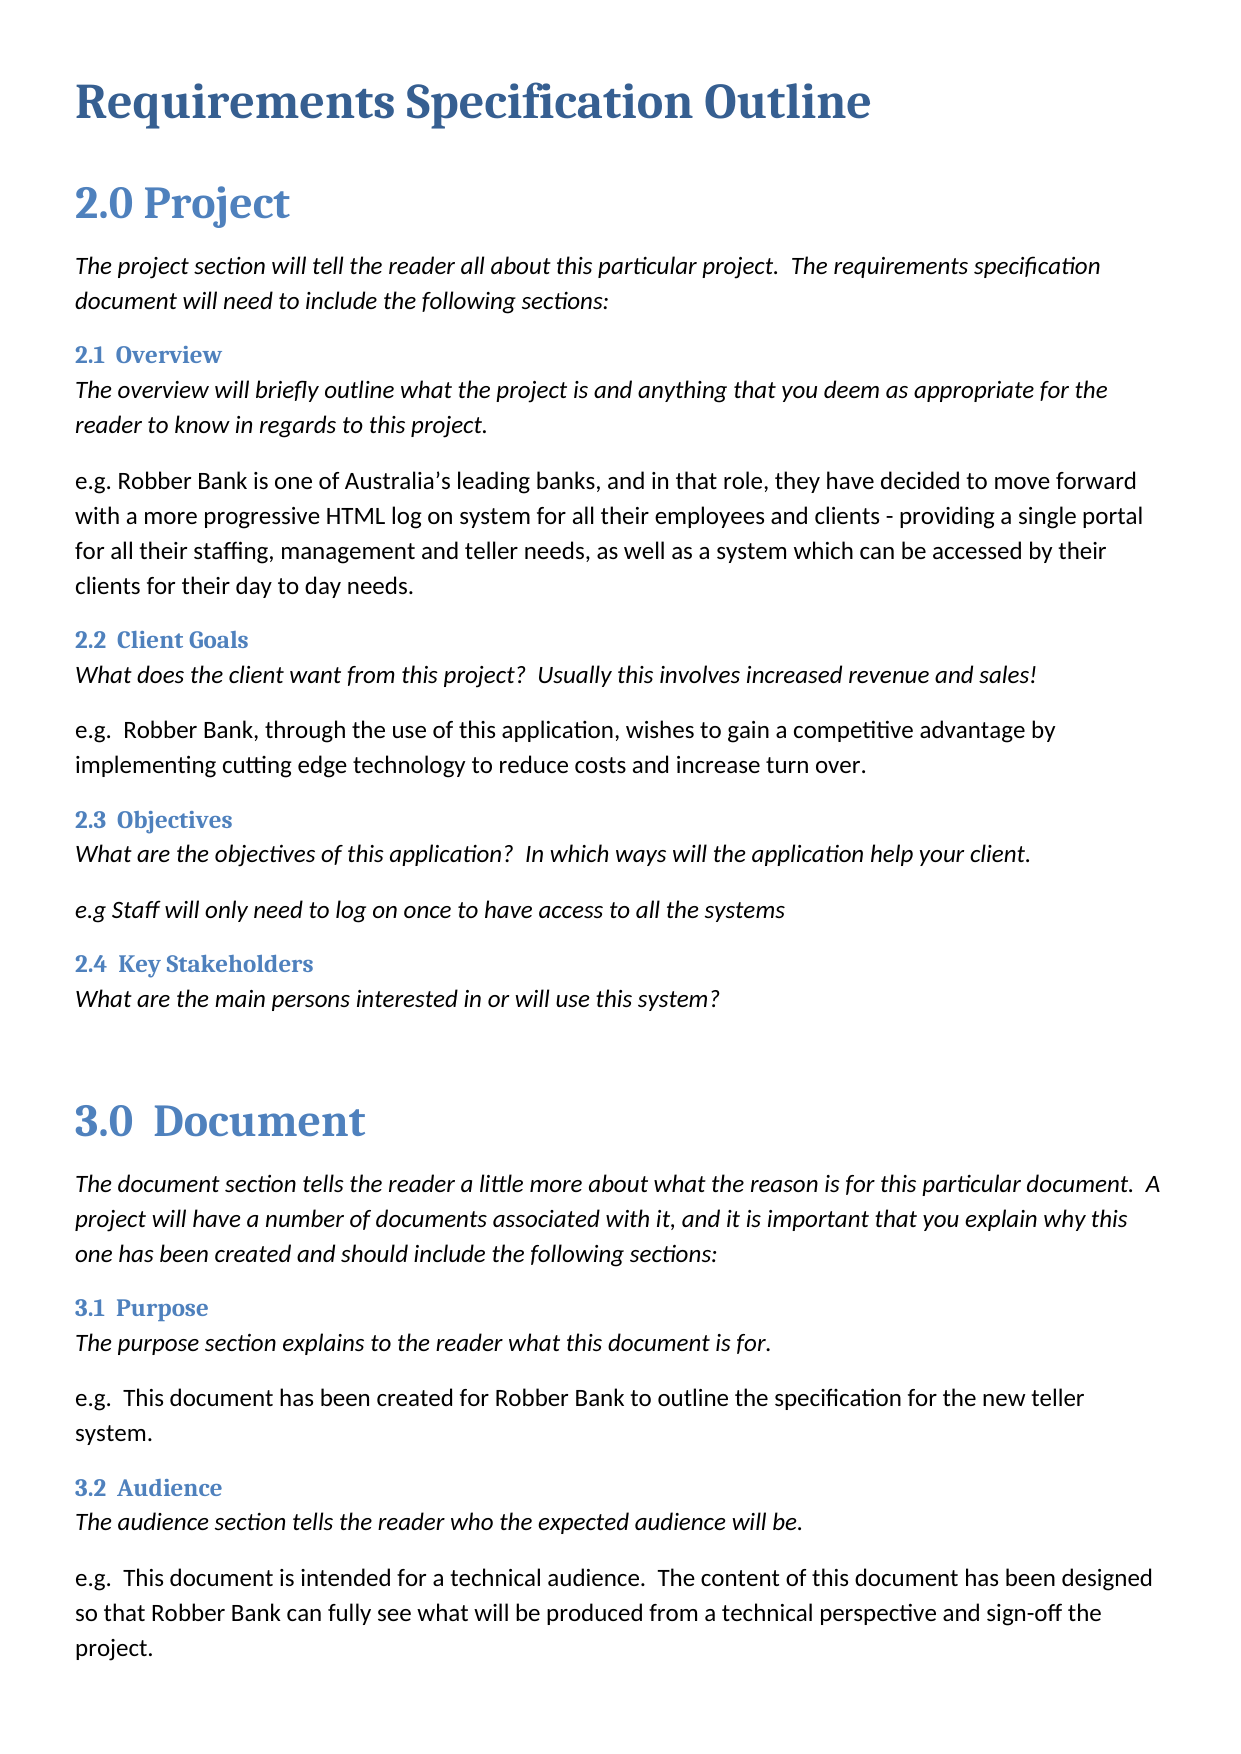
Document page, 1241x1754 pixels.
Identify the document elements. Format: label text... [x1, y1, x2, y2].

text e.g Staff will only need to log on once to have access to all the systems [75, 894, 1165, 925]
subtitle 2.1 Overview [75, 341, 1165, 370]
text The audience section tells the reader who the expected audience will be. [75, 1506, 1165, 1537]
text e.g. This document is intended for a technical audience. The content of this document has been designed so that Robber Bank can fully see what will be produced from a technical perspective and sign-off the project. [75, 1562, 1165, 1663]
text The purpose section explains to the reader what this document is for. [75, 1327, 1165, 1357]
text e.g. Robber Bank, through the use of this application, wishes to gain a competitive advantage by implementing cutting edge technology to reduce costs and increase turn over. [75, 715, 1165, 780]
text e.g. This document has been created for Robber Bank to outline the specification for the new teller system. [75, 1383, 1165, 1448]
subtitle 2.4 Key Stakeholders [75, 950, 1165, 979]
text The project section will tell the reader all about this particular project. The requirements specification document will need to include the following sections: [75, 250, 1165, 316]
subtitle 3.0 Document [75, 1095, 1165, 1148]
text e.g. Robber Bank is one of Australia’s leading banks, and in that role, they have decided to move forward with a more progressive HTML log on system for all their employees and clients - providing a single portal for all their staffing, management and teller needs, as well as a system which can be accessed by their clients for their day to day needs. [75, 465, 1165, 601]
subtitle 2.0 Project [75, 177, 1165, 230]
text The document section tells the reader a little more about what the reason is for this particular document. A project will have a number of documents associated with it, and it is important that you explain why this one has been created and should include the following sections: [75, 1168, 1165, 1268]
text What are the objectives of this application? In which ways will the application help your client. [75, 838, 1165, 869]
subtitle 2.2 Client Goals [75, 626, 1165, 654]
subtitle 3.1 Purpose [75, 1294, 1165, 1322]
subtitle 2.3 Objectives [75, 806, 1165, 834]
subtitle 3.2 Audience [75, 1473, 1165, 1502]
text The overview will briefly outline what the project is and anything that you deem as appropriate for the reader to know in regards to this project. [75, 374, 1165, 440]
text What are the main persons interested in or will use this system? [75, 983, 1165, 1014]
text What does the client want from this project? Usually this involves increased revenue and sales! [75, 659, 1165, 689]
